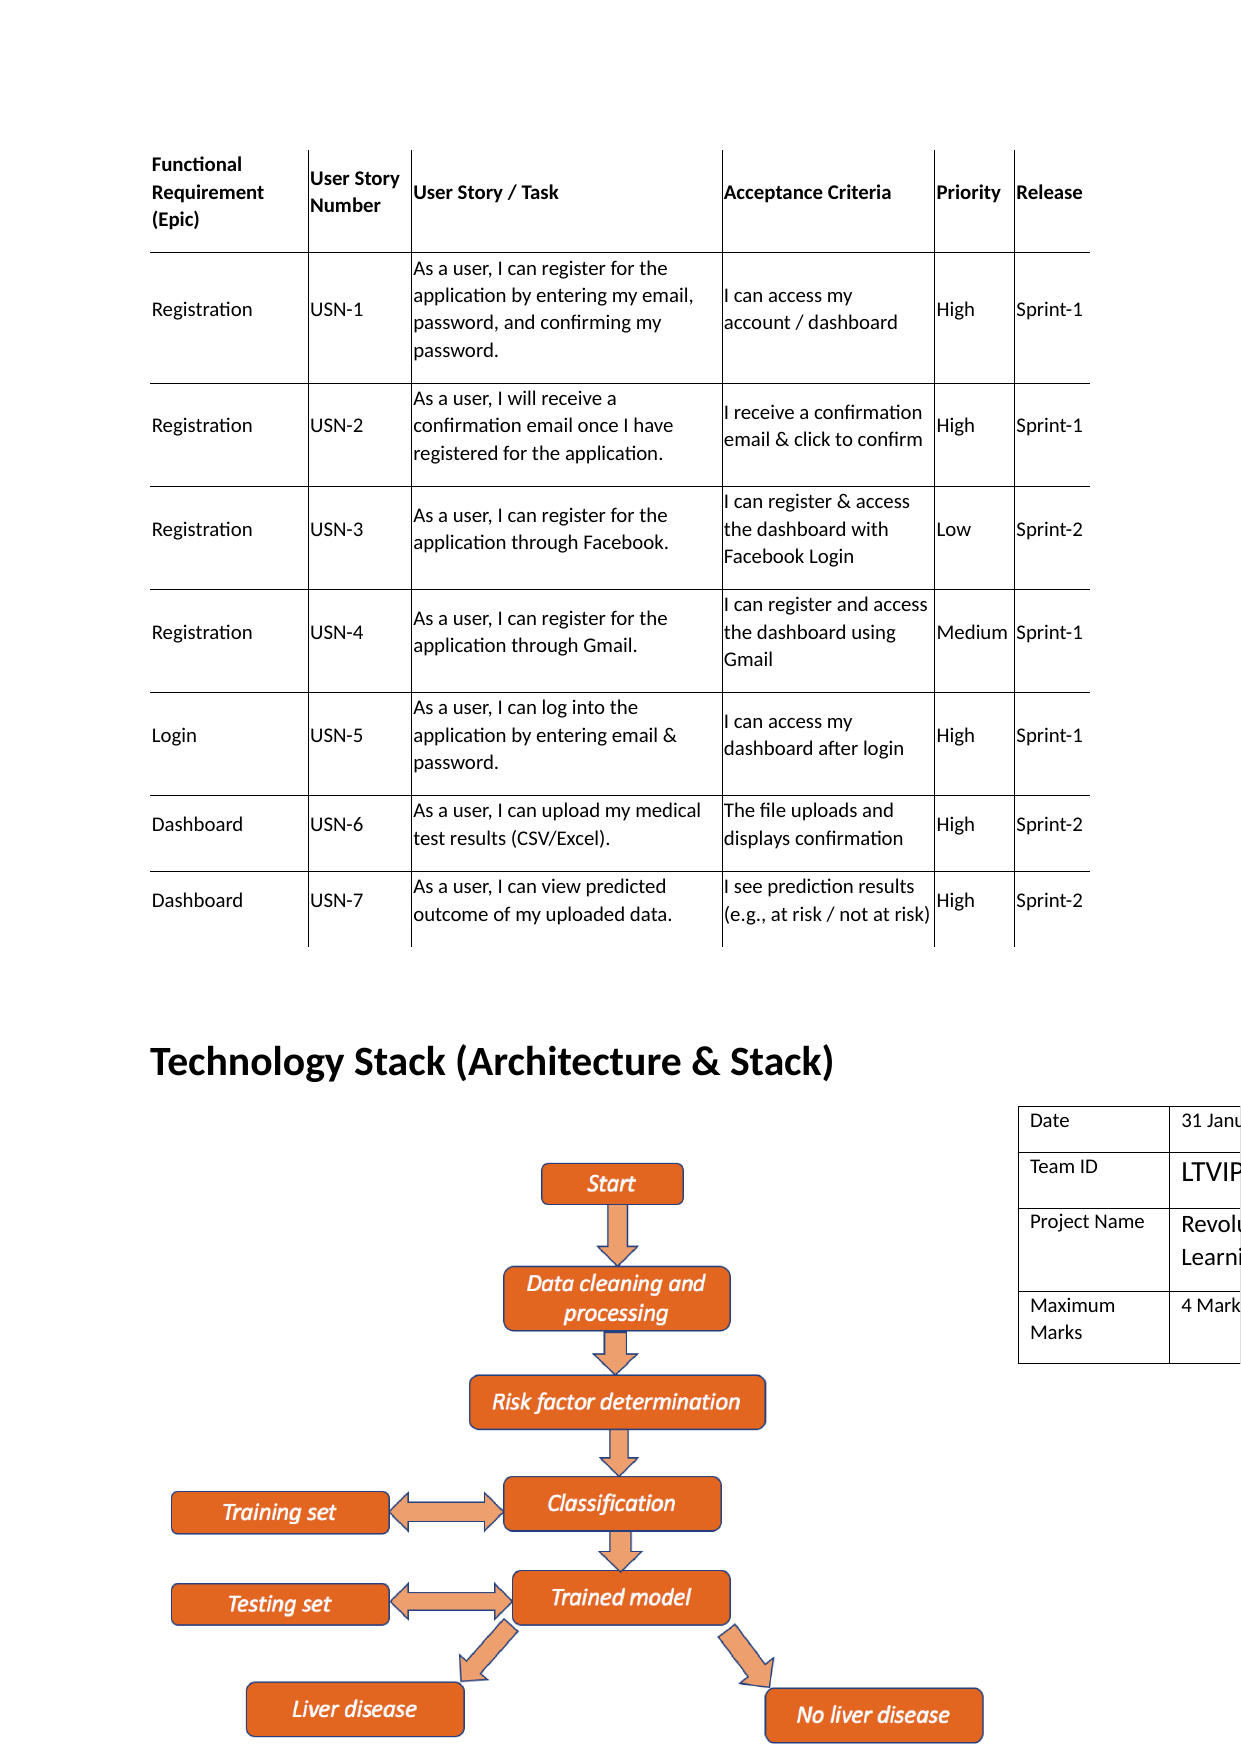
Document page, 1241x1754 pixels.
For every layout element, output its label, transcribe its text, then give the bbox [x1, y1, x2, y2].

table_cell High [935, 796, 1014, 871]
table_cell Registration [150, 590, 308, 692]
table_cell High [935, 253, 1014, 383]
table_cell I can register and access the dashboard using Gmail [723, 590, 934, 692]
table_cell Sprint-2 [1015, 796, 1090, 871]
table_cell 4 Marks [1170, 1292, 1240, 1363]
table_cell As a user, I can view predicted outcome of my uploaded data. [412, 872, 722, 947]
table_cell Sprint-2 [1015, 487, 1090, 589]
table_cell Registration [150, 253, 308, 383]
table_cell Project Name [1019, 1209, 1169, 1291]
table_cell The file uploads and displays confirmation [723, 796, 934, 871]
table_cell As a user, I can register for the application through Facebook. [412, 487, 722, 589]
table_cell I see prediction results (e.g., at risk / not at risk) [723, 872, 934, 947]
picture [150, 1153, 1000, 1754]
table_header Functional Requirement (Epic) [150, 150, 308, 252]
table_cell High [935, 693, 1014, 795]
table_cell As a user, I can register for the application by entering my email, password, and confirming my password. [412, 253, 722, 383]
table_cell Sprint-1 [1015, 384, 1090, 486]
table_cell Team ID [1019, 1153, 1169, 1207]
table_cell USN-4 [309, 590, 411, 692]
table_header Priority [935, 150, 1014, 252]
table_cell USN-7 [309, 872, 411, 947]
table_cell LTVIP2025TMID39018 [1170, 1153, 1240, 1207]
table_cell Sprint-1 [1015, 253, 1090, 383]
table_header User Story Number [309, 150, 411, 252]
table_header Acceptance Criteria [723, 150, 934, 252]
table_cell USN-6 [309, 796, 411, 871]
table_cell I receive a confirmation email & click to confirm [723, 384, 934, 486]
table_cell I can access my dashboard after login [723, 693, 934, 795]
table_cell Registration [150, 487, 308, 589]
table_header 31 January 2025 [1170, 1107, 1240, 1152]
table_header Date [1019, 1107, 1169, 1152]
table_cell High [935, 384, 1014, 486]
table_cell Low [935, 487, 1014, 589]
table_header Release [1015, 150, 1090, 252]
table_cell Dashboard [150, 872, 308, 947]
table_cell Dashboard [150, 796, 308, 871]
table_cell I can access my account / dashboard [723, 253, 934, 383]
table_cell Registration [150, 384, 308, 486]
table_cell Sprint-1 [1015, 693, 1090, 795]
table_cell As a user, I can upload my medical test results (CSV/Excel). [412, 796, 722, 871]
table_header User Story / Task [412, 150, 722, 252]
table_cell USN-3 [309, 487, 411, 589]
table_cell Sprint-2 [1015, 872, 1090, 947]
table_cell USN-2 [309, 384, 411, 486]
table_cell As a user, I can register for the application through Gmail. [412, 590, 722, 692]
table_cell USN-5 [309, 693, 411, 795]
table_cell As a user, I can log into the application by entering email & password. [412, 693, 722, 795]
table_cell Maximum Marks [1019, 1292, 1169, 1363]
table_cell As a user, I will receive a confirmation email once I have registered for the application. [412, 384, 722, 486]
table_cell High [935, 872, 1014, 947]
table_cell Sprint-1 [1015, 590, 1090, 692]
table_cell USN-1 [309, 253, 411, 383]
table_cell I can register & access the dashboard with Facebook Login [723, 487, 934, 589]
table_cell Login [150, 693, 308, 795]
table_cell Medium [935, 590, 1014, 692]
text Technology Stack (Architecture & Stack) [150, 1035, 1090, 1086]
